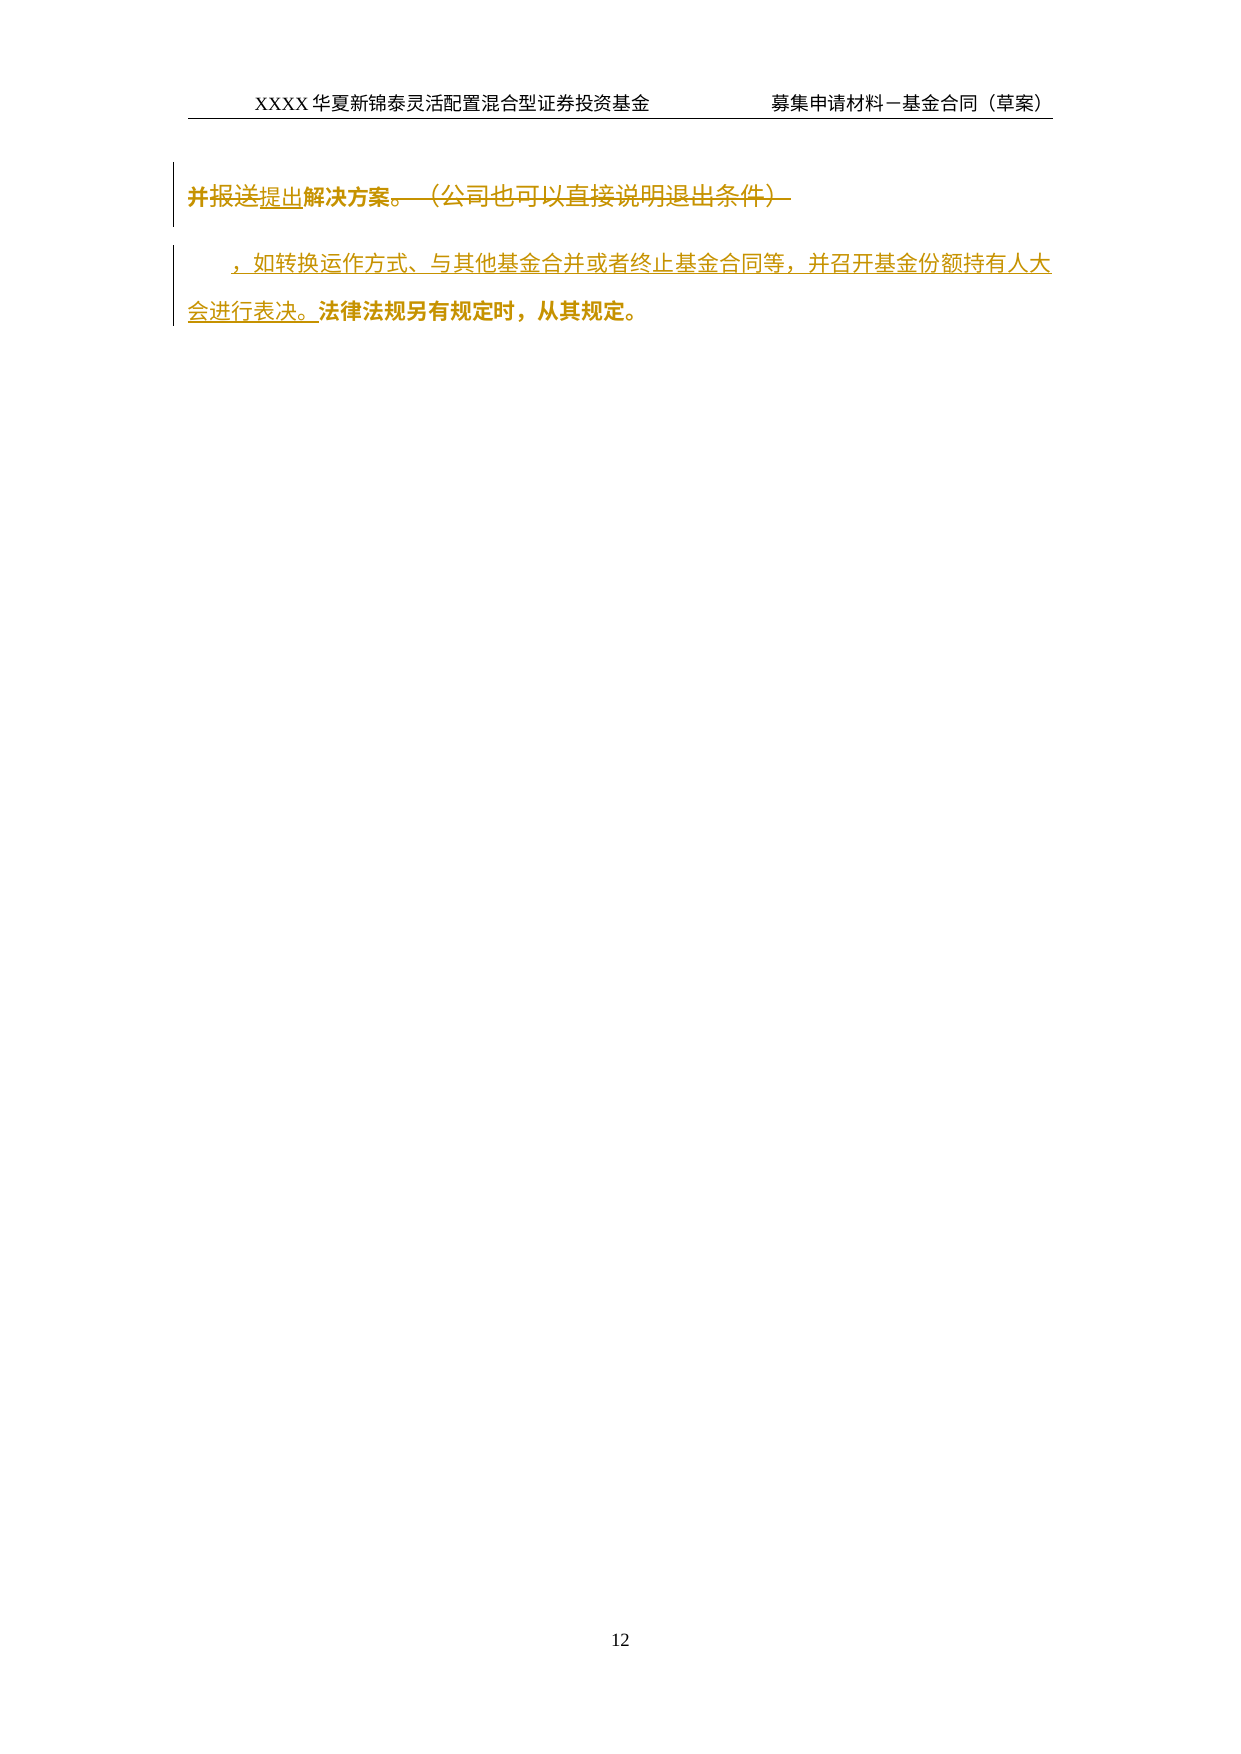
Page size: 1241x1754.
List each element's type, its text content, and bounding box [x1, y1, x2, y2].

text 法律法规另有规定时，从其规定。 [187, 245, 1053, 326]
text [187, 162, 1053, 227]
